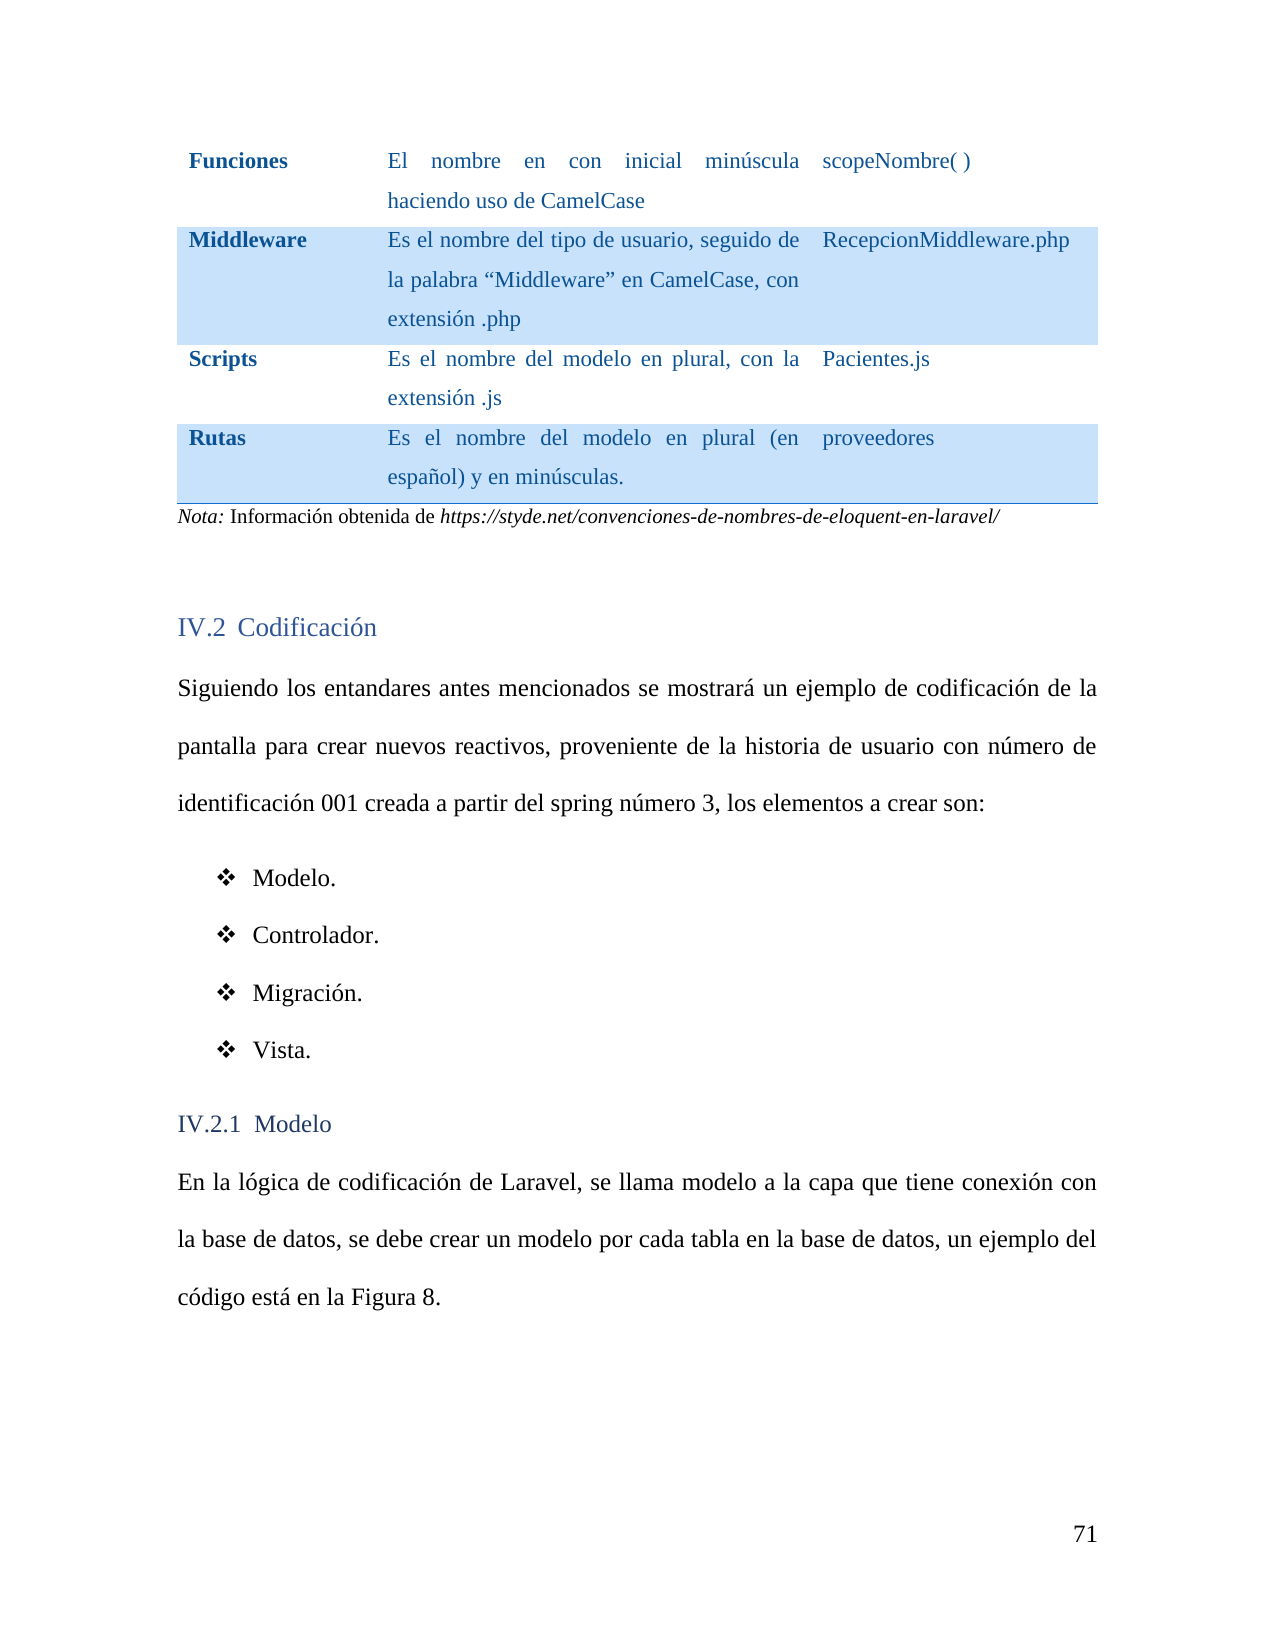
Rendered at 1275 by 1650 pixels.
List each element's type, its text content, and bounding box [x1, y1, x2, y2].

table_cell scopeNombre( ) [811, 148, 1098, 227]
table_cell El nombre en con inicial minúscula haciendo uso de CamelCase [376, 148, 811, 227]
list Controlador. [215, 920, 1098, 949]
table_cell RecepcionMiddleware.php [811, 227, 1098, 345]
list Migración. [215, 978, 1098, 1006]
subtitle Codificación [177, 611, 1098, 642]
table_cell Rutas [177, 424, 376, 503]
text En la lógica de codificación de Laravel, se llama modelo a la capa que tiene conexión con la base de datos, se debe crear un modelo por cada tabla en la base de datos, un ejemplo del código está en la Figura 8. [177, 1167, 1098, 1311]
table_cell proveedores [811, 424, 1098, 503]
table_cell Es el nombre del modelo en plural (en español) y en minúsculas. [376, 424, 811, 503]
table_cell Pacientes.js [811, 345, 1098, 424]
table_cell Es el nombre del modelo en plural, con la extensión .js [376, 345, 811, 424]
table_cell Es el nombre del tipo de usuario, seguido de la palabra “Middleware” en CamelCase, con extensión .php [376, 227, 811, 345]
table_cell Funciones [177, 148, 376, 227]
table_cell Middleware [177, 227, 376, 345]
list Modelo. [215, 863, 1098, 891]
table_cell Scripts [177, 345, 376, 424]
text Siguiendo los entandares antes mencionados se mostrará un ejemplo de codificación de la pantalla para crear nuevos reactivos, proveniente de la historia de usuario con número de identificación 001 creada a partir del spring número 3, los elementos a crear son: [177, 673, 1098, 817]
text Nota: Información obtenida de https://styde.net/convenciones-de-nombres-de-eloquent-en-laravel/ [177, 504, 1098, 528]
subtitle Modelo [177, 1109, 1098, 1138]
list Vista. [215, 1035, 1098, 1064]
